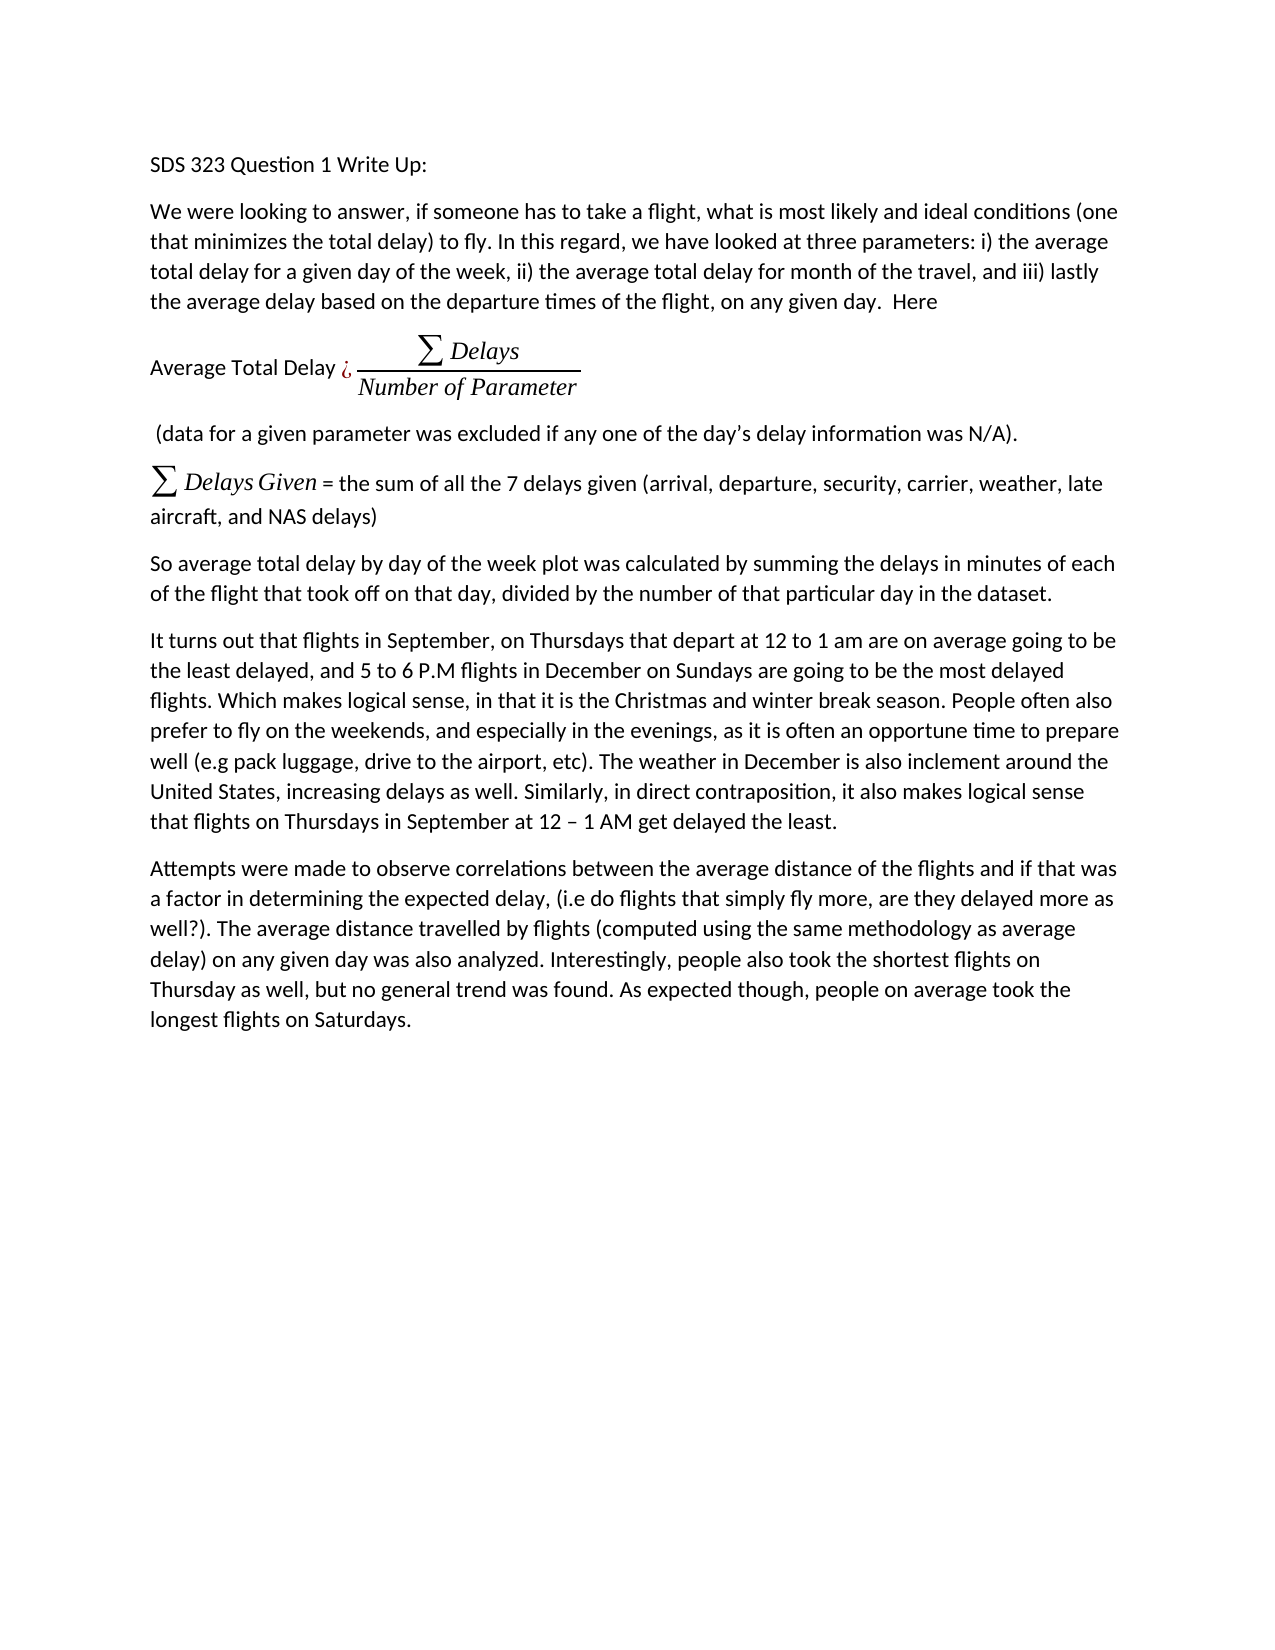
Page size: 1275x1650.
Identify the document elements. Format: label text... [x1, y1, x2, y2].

text It turns out that flights in September, on Thursdays that depart at 12 to 1 am are on average going to be the least delayed, and 5 to 6 P.M flights in December on Sundays are going to be the most delayed flights. Which makes logical sense, in that it is the Christmas and winter break season. People often also prefer to fly on the weekends, and especially in the evenings, as it is often an opportune time to prepare well (e.g pack luggage, drive to the airport, etc). The weather in December is also inclement around the United States, increasing delays as well. Similarly, in direct contraposition, it also makes logical sense that flights on Thursdays in September at 12 – 1 AM get delayed the least. [150, 626, 1125, 835]
text Average Total Delay [150, 334, 1125, 400]
text (data for a given parameter was excluded if any one of the day’s delay information was N/A). [150, 419, 1125, 447]
text So average total delay by day of the week plot was calculated by summing the delays in minutes of each of the flight that took off on that day, divided by the number of that particular day in the dataset. [150, 549, 1125, 607]
text Attempts were made to observe correlations between the average distance of the flights and if that was a factor in determining the expected delay, (i.e do flights that simply fly more, are they delayed more as well?). The average distance travelled by flights (computed using the same methodology as average delay) on any given day was also analyzed. Interestingly, people also took the shortest flights on Thursday as well, but no general trend was found. As expected though, people on average took the longest flights on Saturdays. [150, 854, 1125, 1033]
text We were looking to answer, if someone has to take a flight, what is most likely and ideal conditions (one that minimizes the total delay) to fly. In this regard, we have looked at three parameters: i) the average total delay for a given day of the week, ii) the average total delay for month of the travel, and iii) lastly the average delay based on the departure times of the flight, on any given day. Here [150, 197, 1125, 316]
text SDS 323 Question 1 Write Up: [150, 150, 1125, 178]
text = the sum of all the 7 delays given (arrival, departure, security, carrier, weather, late aircraft, and NAS delays) [150, 466, 1125, 530]
